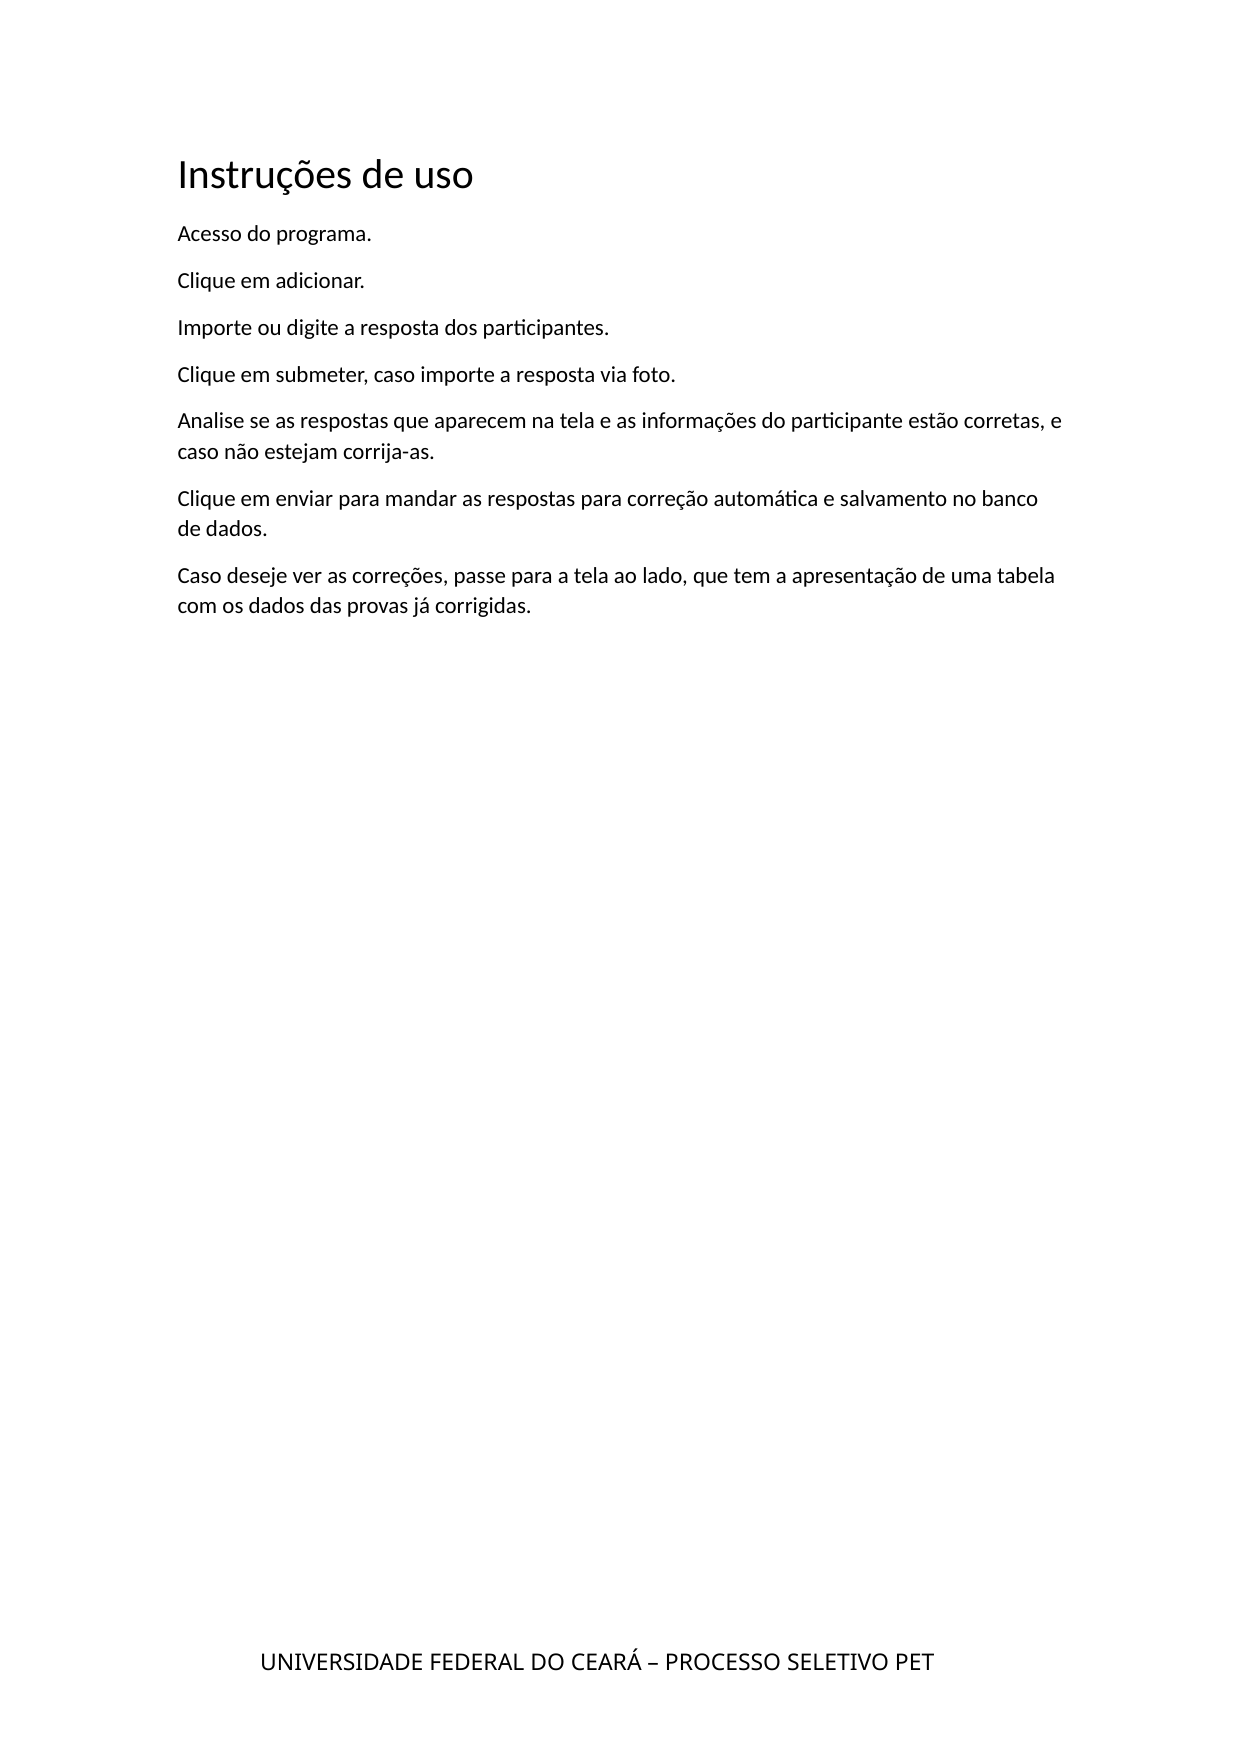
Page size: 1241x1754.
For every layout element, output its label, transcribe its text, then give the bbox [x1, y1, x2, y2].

text Clique em submeter, caso importe a resposta via foto. [177, 360, 1063, 388]
text Clique em enviar para mandar as respostas para correção automática e salvamento no banco de dados. [177, 484, 1063, 542]
text Caso deseje ver as correções, passe para a tela ao lado, que tem a apresentação de uma tabela com os dados das provas já corrigidas. [177, 561, 1063, 619]
text Analise se as respostas que aparecem na tela e as informações do participante estão corretas, e caso não estejam corrija-as. [177, 407, 1063, 465]
text Clique em adicionar. [177, 266, 1063, 294]
text Instruções de uso [177, 148, 1063, 198]
text Acesso do programa. [177, 219, 1063, 247]
text Importe ou digite a resposta dos participantes. [177, 313, 1063, 341]
